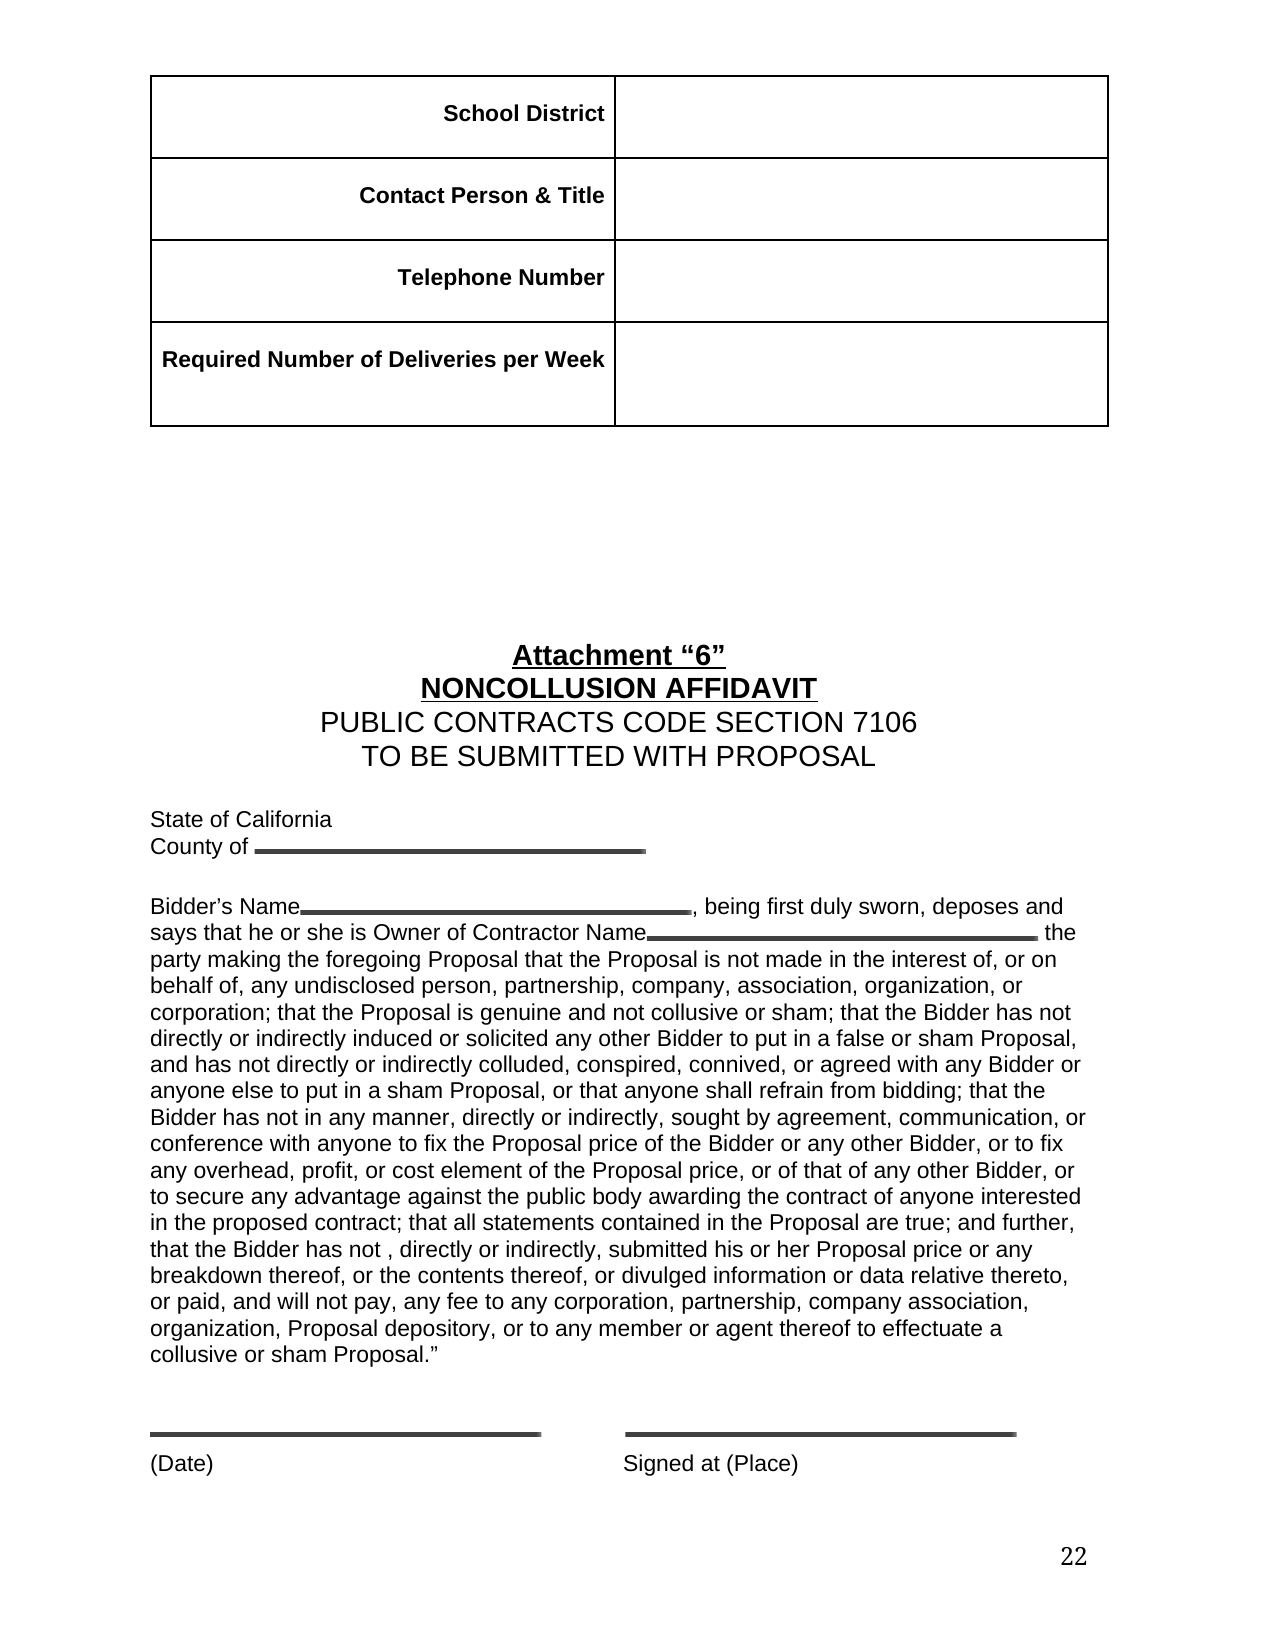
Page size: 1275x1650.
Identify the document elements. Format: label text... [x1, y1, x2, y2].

table_header School District [152, 77, 614, 157]
text Attachment “6” [150, 638, 1087, 672]
table_cell [616, 323, 1107, 425]
table_cell [616, 159, 1107, 239]
picture [300, 910, 692, 915]
picture [254, 849, 646, 854]
picture [150, 1432, 542, 1437]
text NONCOLLUSION AFFIDAVIT [150, 672, 1087, 705]
table_header [616, 77, 1107, 157]
text PUBLIC CONTRACTS CODE SECTION 7106 TO BE SUBMITTED WITH PROPOSAL [150, 705, 1087, 772]
picture [625, 1432, 1017, 1437]
text County of [150, 833, 1087, 859]
table_cell Required Number of Deliveries per Week [152, 323, 614, 425]
table_cell [616, 241, 1107, 321]
table_cell Telephone Number [152, 241, 614, 321]
text (Date) Signed at (Place) [150, 1449, 1087, 1476]
text State of California [150, 806, 1087, 833]
text Bidder’s Name, being first duly sworn, deposes and says that he or she is Owner of Contractor Name the party making the foregoing Proposal that the Proposal is not made in the interest of, or on behalf of, any undisclosed person, partnership, company, association, organization, or corporation; that the Proposal is genuine and not collusive or sham; that the Bidder has not directly or indirectly induced or solicited any other Bidder to put in a false or sham Proposal, and has not directly or indirectly colluded, conspired, connived, or agreed with any Bidder or anyone else to put in a sham Proposal, or that anyone shall refrain from bidding; that the Bidder has not in any manner, directly or indirectly, sought by agreement, communication, or conference with anyone to fix the Proposal price of the Bidder or any other Bidder, or to fix any overhead, profit, or cost element of the Proposal price, or of that of any other Bidder, or to secure any advantage against the public body awarding the contract of anyone interested in the proposed contract; that all statements contained in the Proposal are true; and further, that the Bidder has not , directly or indirectly, submitted his or her Proposal price or any breakdown thereof, or the contents thereof, or divulged information or data relative thereto, or paid, and will not pay, any fee to any corporation, partnership, company association, organization, Proposal depository, or to any member or agent thereof to effectuate a collusive or sham Proposal.” [150, 893, 1087, 1367]
table_cell Contact Person & Title [152, 159, 614, 239]
picture [646, 936, 1039, 941]
